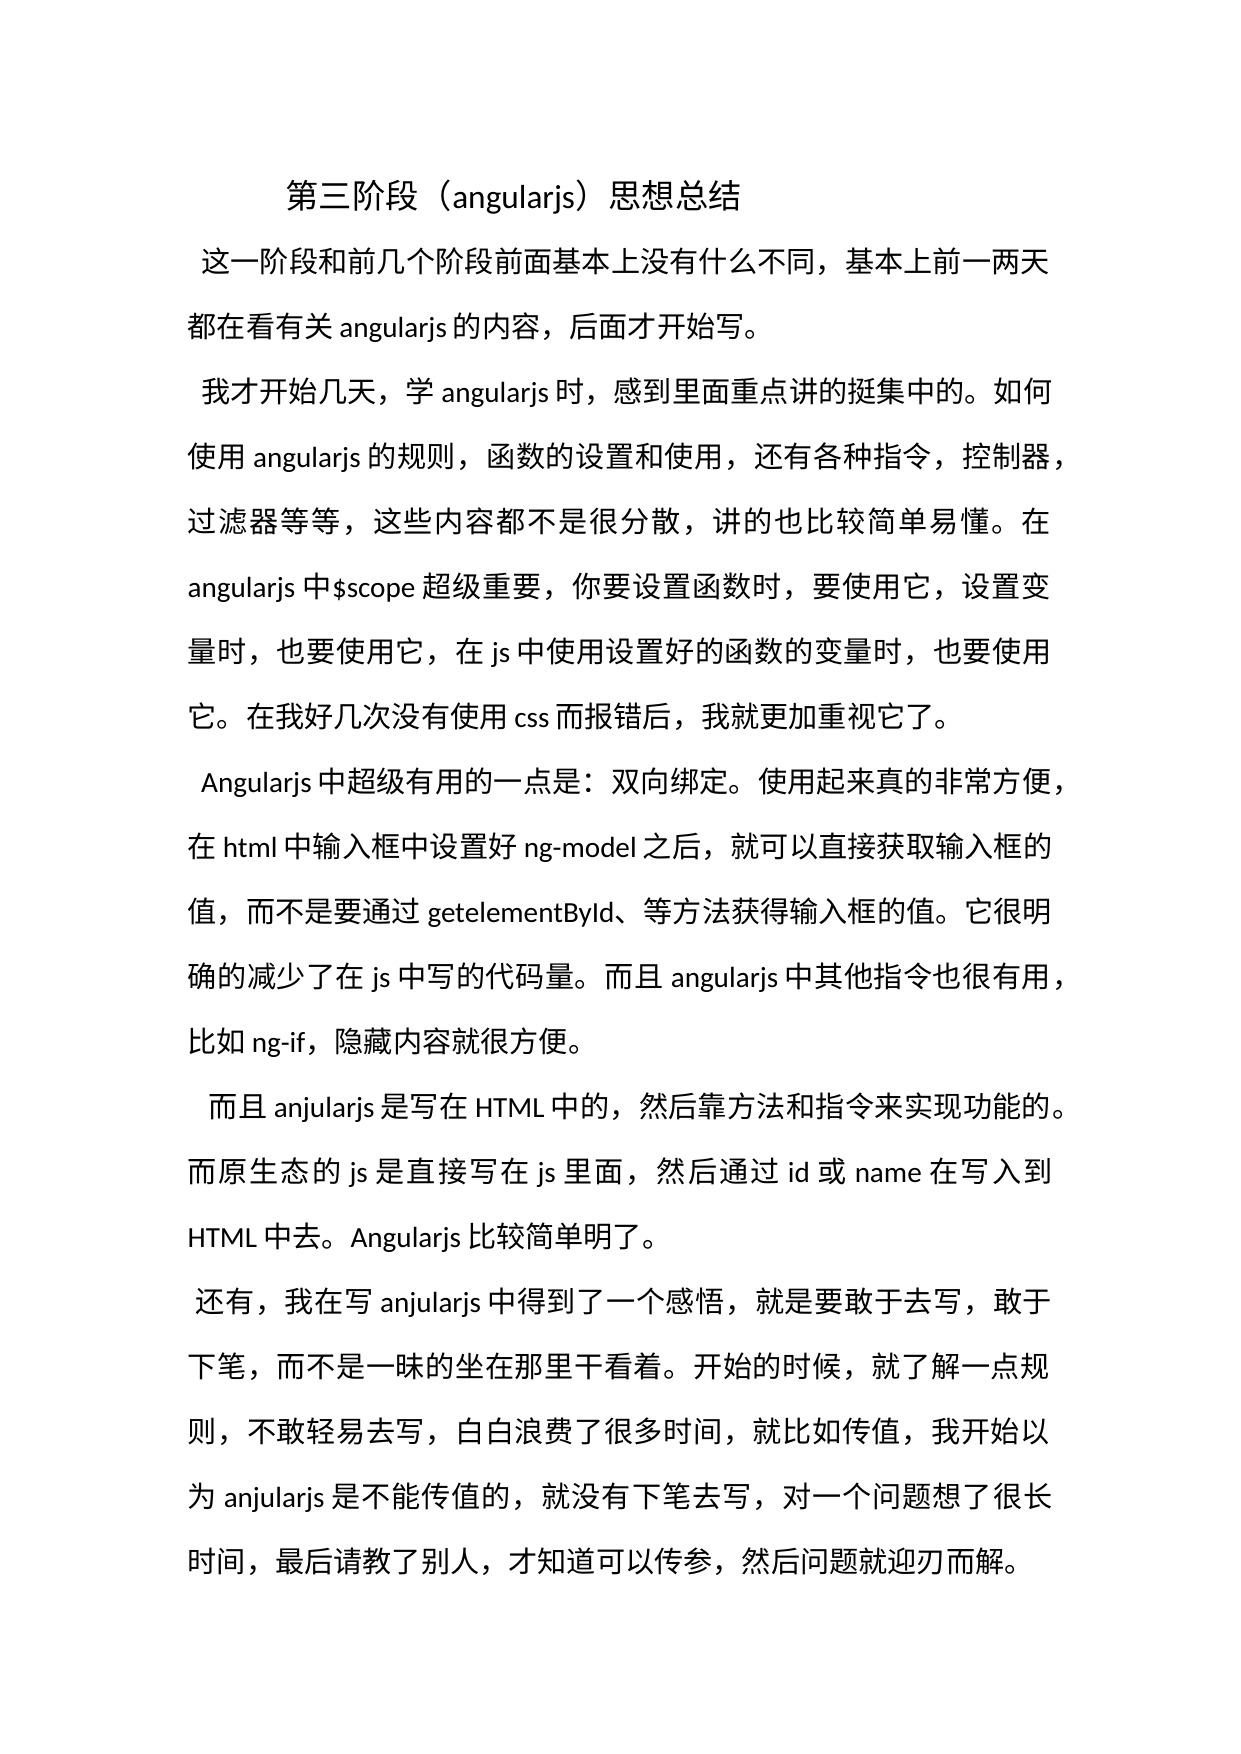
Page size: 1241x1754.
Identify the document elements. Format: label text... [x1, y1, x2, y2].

text 这一阶段和前几个阶段前面基本上没有什么不同，基本上前一两天都在看有关angularjs的内容，后面才开始写。 [187, 227, 1053, 357]
text 第三阶段（angularjs）思想总结 [187, 162, 1053, 227]
text Angularjs中超级有用的一点是：双向绑定。使用起来真的非常方便，在html中输入框中设置好ng-model之后，就可以直接获取输入框的值，而不是要通过getelementById、等方法获得输入框的值。它很明确的减少了在js中写的代码量。而且angularjs中其他指令也很有用，比如ng-if，隐藏内容就很方便。 [187, 747, 1053, 1072]
text 而且anjularjs是写在HTML中的，然后靠方法和指令来实现功能的。而原生态的js是直接写在js里面，然后通过id或name在写入到HTML中去。Angularjs比较简单明了。 [187, 1072, 1053, 1267]
text 我才开始几天，学angularjs时，感到里面重点讲的挺集中的。如何使用angularjs的规则，函数的设置和使用，还有各种指令，控制器，过滤器等等，这些内容都不是很分散，讲的也比较简单易懂。在angularjs中$scope超级重要，你要设置函数时，要使用它，设置变量时，也要使用它，在js中使用设置好的函数的变量时，也要使用它。在我好几次没有使用css而报错后，我就更加重视它了。 [187, 357, 1053, 747]
text 还有，我在写anjularjs中得到了一个感悟，就是要敢于去写，敢于下笔，而不是一昧的坐在那里干看着。开始的时候，就了解一点规则，不敢轻易去写，白白浪费了很多时间，就比如传值，我开始以为anjularjs是不能传值的，就没有下笔去写，对一个问题想了很长时间，最后请教了别人，才知道可以传参，然后问题就迎刃而解。 [187, 1267, 1053, 1592]
